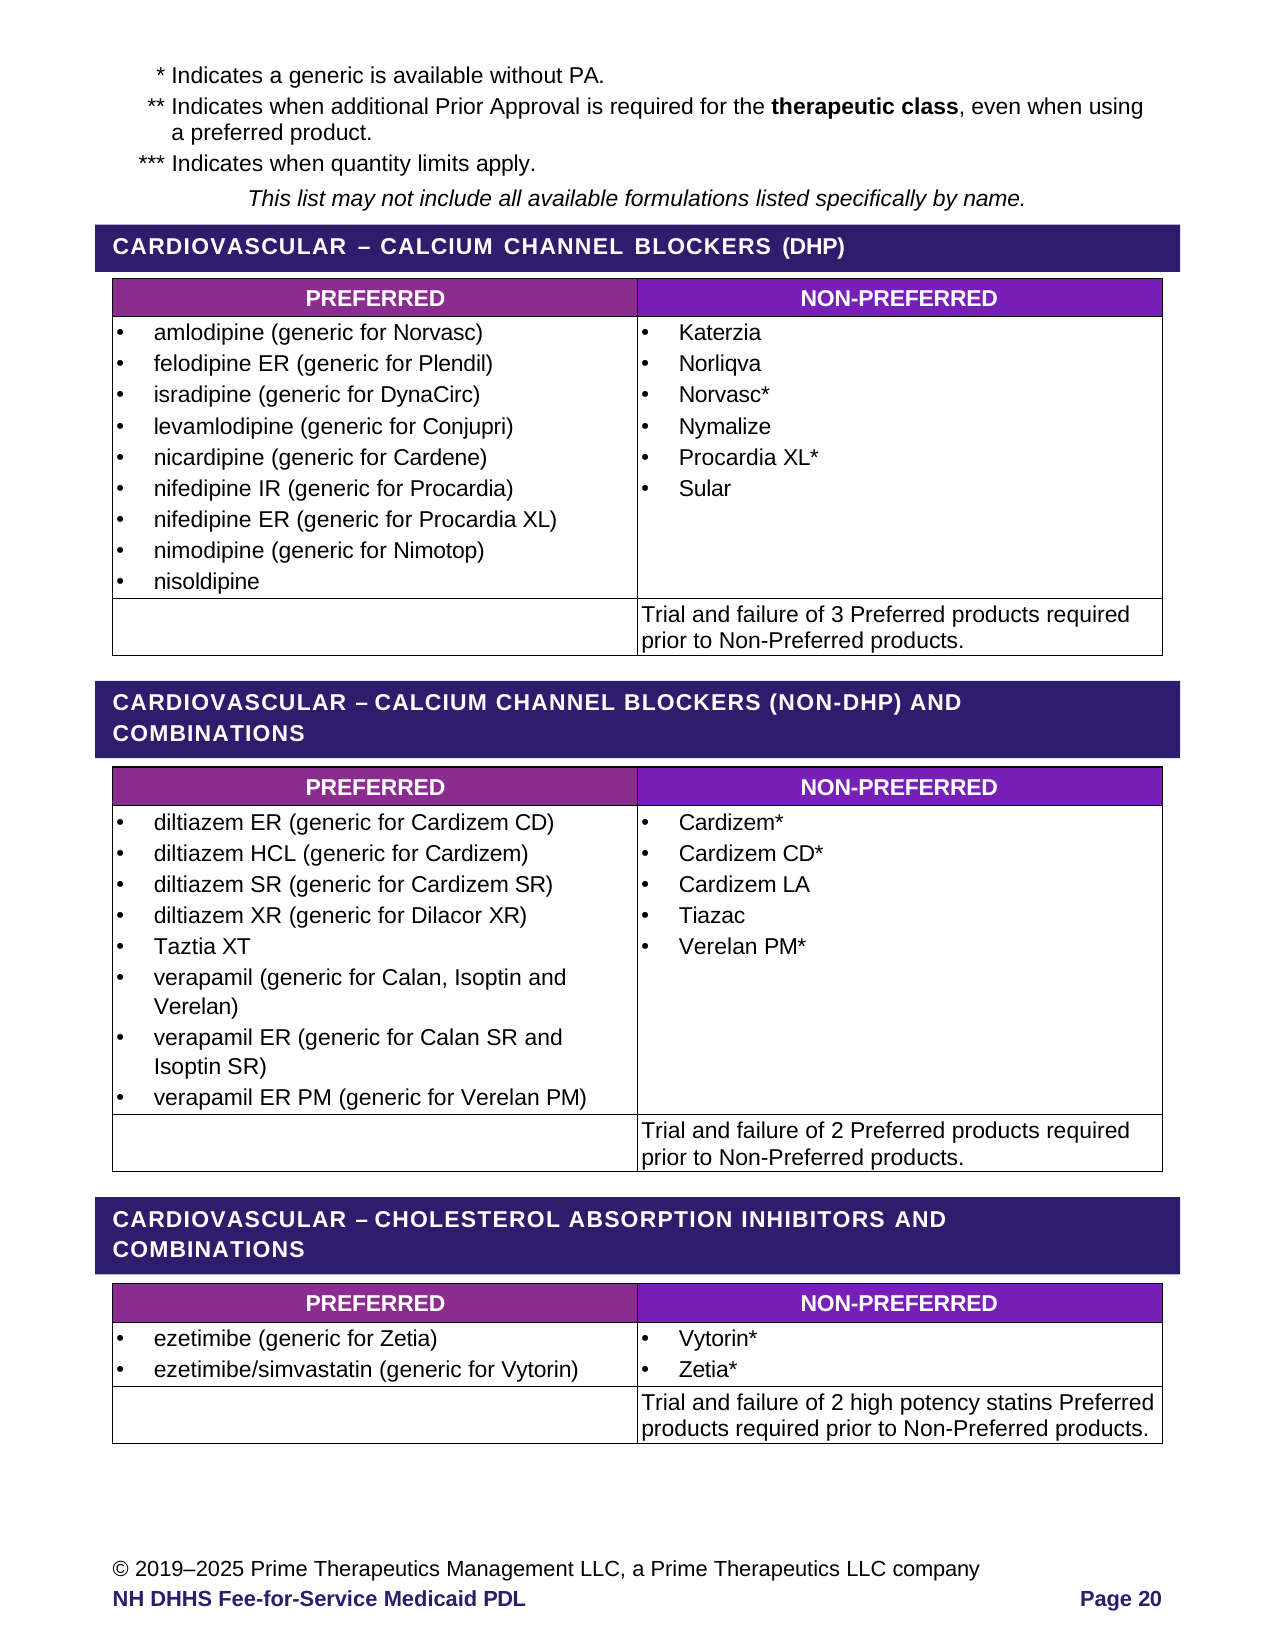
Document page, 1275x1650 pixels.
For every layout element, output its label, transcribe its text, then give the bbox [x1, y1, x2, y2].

table_header PREFERRED [113, 279, 637, 316]
table_cell Trial and failure of 3 Preferred products required prior to Non-Preferred products. [638, 599, 1162, 654]
table_cell Katerzia Norliqva Norvasc* Nymalize Procardia XL* Sular [638, 317, 1162, 598]
table_header NON-PREFERRED [638, 1284, 1162, 1322]
table_cell Trial and failure of 2 high potency statins Preferred products required prior to Non-Preferred products. [638, 1387, 1162, 1442]
table_cell ezetimibe (generic for Zetia) ezetimibe/simvastatin (generic for Vytorin) [113, 1323, 637, 1386]
table_header NON-PREFERRED [638, 768, 1162, 805]
table_cell [113, 1387, 637, 1442]
table_cell Vytorin* Zetia* [638, 1323, 1162, 1386]
table_cell [113, 1115, 637, 1171]
table_cell Trial and failure of 2 Preferred products required prior to Non-Preferred products. [638, 1115, 1162, 1171]
table_header PREFERRED [113, 1284, 637, 1322]
table_cell amlodipine (generic for Norvasc) felodipine ER (generic for Plendil) isradipine (generic for DynaCirc) levamlodipine (generic for Conjupri) nicardipine (generic for Cardene) nifedipine IR (generic for Procardia) nifedipine ER (generic for Procardia XL) nimodipine (generic for Nimotop) nisoldipine [113, 317, 637, 598]
table_header PREFERRED [113, 768, 637, 805]
table_cell [113, 599, 637, 654]
table_header NON-PREFERRED [638, 279, 1162, 316]
table_cell diltiazem ER (generic for Cardizem CD) diltiazem HCL (generic for Cardizem) diltiazem SR (generic for Cardizem SR) diltiazem XR (generic for Dilacor XR) Taztia XT verapamil (generic for Calan, Isoptin and Verelan) verapamil ER (generic for Calan SR and Isoptin SR) verapamil ER PM (generic for Verelan PM) [113, 806, 637, 1114]
table_cell Cardizem* Cardizem CD* Cardizem LA Tiazac Verelan PM* [638, 806, 1162, 1114]
